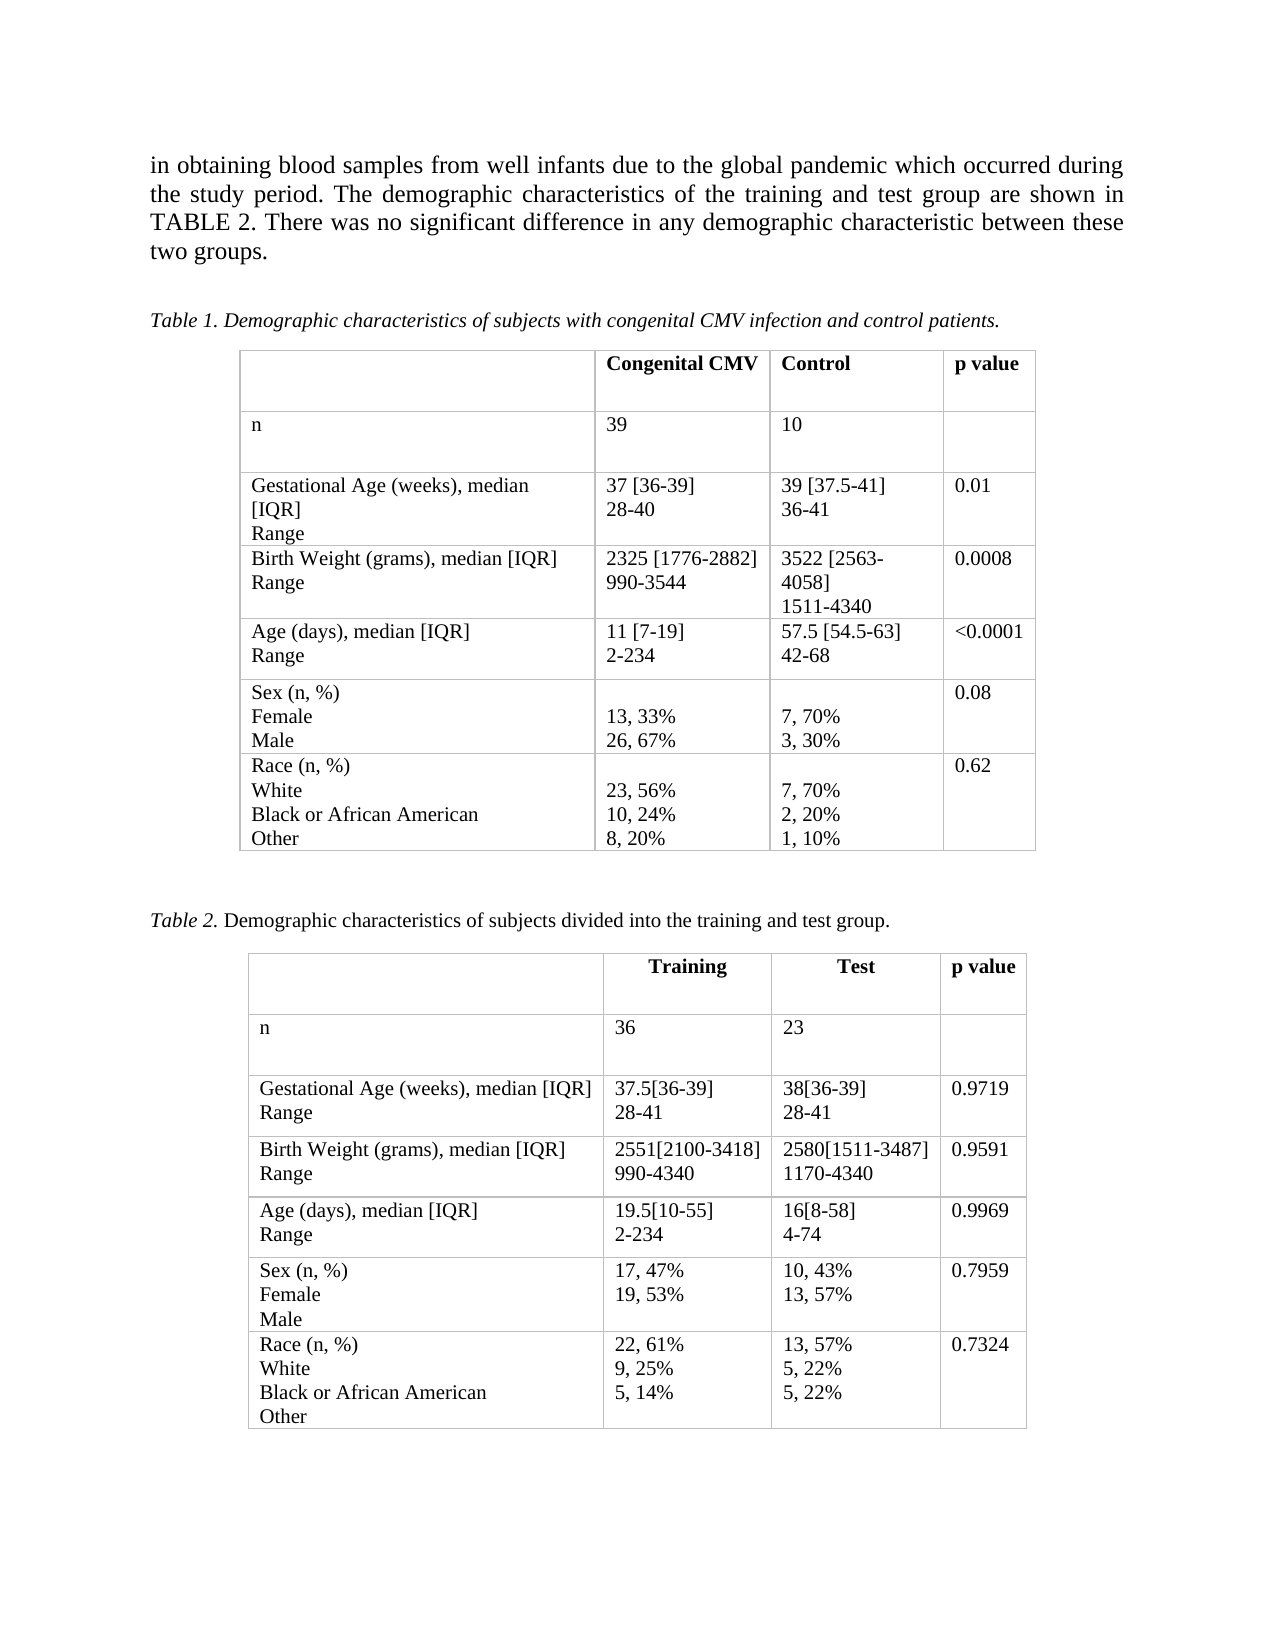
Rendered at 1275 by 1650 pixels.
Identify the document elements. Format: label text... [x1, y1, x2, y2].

table_cell 0.9591 [941, 1137, 1026, 1196]
table_cell 0.9969 [941, 1198, 1026, 1257]
table_cell 38[36-39] 28-41 [772, 1076, 940, 1136]
table_header Congenital CMV [596, 351, 769, 411]
table_cell n [249, 1015, 603, 1075]
table_cell 37 [36-39] 28-40 [596, 473, 769, 545]
table_cell Gestational Age (weeks), median [IQR] Range [241, 473, 594, 545]
table_cell [944, 412, 1035, 472]
table_cell Sex (n, %) Female Male [241, 680, 594, 752]
table_header Training [604, 954, 771, 1014]
table_header Control [771, 351, 943, 411]
table_cell 0.7324 [941, 1332, 1026, 1428]
table_cell 2551[2100-3418] 990-4340 [604, 1137, 771, 1196]
table_cell 0.7959 [941, 1258, 1026, 1331]
table_header p value [941, 954, 1026, 1014]
table_cell 10, 43% 13, 57% [772, 1258, 940, 1331]
text Table 2. Demographic characteristics of subjects divided into the training and test group. [150, 908, 1125, 932]
table_header Test [772, 954, 940, 1014]
table_cell 2580[1511-3487] 1170-4340 [772, 1137, 940, 1196]
table_cell 7, 70% 2, 20% 1, 10% [771, 754, 943, 850]
table_cell [941, 1015, 1026, 1075]
table_cell 0.9719 [941, 1076, 1026, 1136]
text Table 1. Demographic characteristics of subjects with congenital CMV infection and control patients. [150, 308, 1125, 332]
table_cell 57.5 [54.5-63] 42-68 [771, 619, 943, 679]
table_cell 0.0008 [944, 546, 1035, 618]
table_cell 0.01 [944, 473, 1035, 545]
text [150, 150, 1125, 265]
table_cell n [241, 412, 594, 472]
table_cell 16[8-58] 4-74 [772, 1198, 940, 1257]
table_cell 10 [771, 412, 943, 472]
table_cell Age (days), median [IQR] Range [241, 619, 594, 679]
table_cell Birth Weight (grams), median [IQR] Range [249, 1137, 603, 1196]
table_cell 7, 70% 3, 30% [771, 680, 943, 752]
table_cell Age (days), median [IQR] Range [249, 1198, 603, 1257]
table_cell 36 [604, 1015, 771, 1075]
table_cell 13, 33% 26, 67% [596, 680, 769, 752]
table_cell Race (n, %) White Black or African American Other [249, 1332, 603, 1428]
table_cell 0.62 [944, 754, 1035, 850]
table_cell Sex (n, %) Female Male [249, 1258, 603, 1331]
table_cell 23, 56% 10, 24% 8, 20% [596, 754, 769, 850]
table_cell 13, 57% 5, 22% 5, 22% [772, 1332, 940, 1428]
table_cell <0.0001 [944, 619, 1035, 679]
table_cell 22, 61% 9, 25% 5, 14% [604, 1332, 771, 1428]
table_cell 19.5[10-55] 2-234 [604, 1198, 771, 1257]
table_cell Gestational Age (weeks), median [IQR] Range [249, 1076, 603, 1136]
table_cell 39 [37.5-41] 36-41 [771, 473, 943, 545]
table_cell 2325 [1776-2882] 990-3544 [596, 546, 769, 618]
table_cell 0.08 [944, 680, 1035, 752]
table_cell 3522 [2563-4058] 1511-4340 [771, 546, 943, 618]
table_cell 11 [7-19] 2-234 [596, 619, 769, 679]
table_cell 39 [596, 412, 769, 472]
table_cell Birth Weight (grams), median [IQR] Range [241, 546, 594, 618]
table_header p value [944, 351, 1035, 411]
table_header [241, 351, 594, 411]
table_cell Race (n, %) White Black or African American Other [241, 754, 594, 850]
table_cell 17, 47% 19, 53% [604, 1258, 771, 1331]
table_cell 23 [772, 1015, 940, 1075]
table_header [249, 954, 603, 1014]
table_cell 37.5[36-39] 28-41 [604, 1076, 771, 1136]
